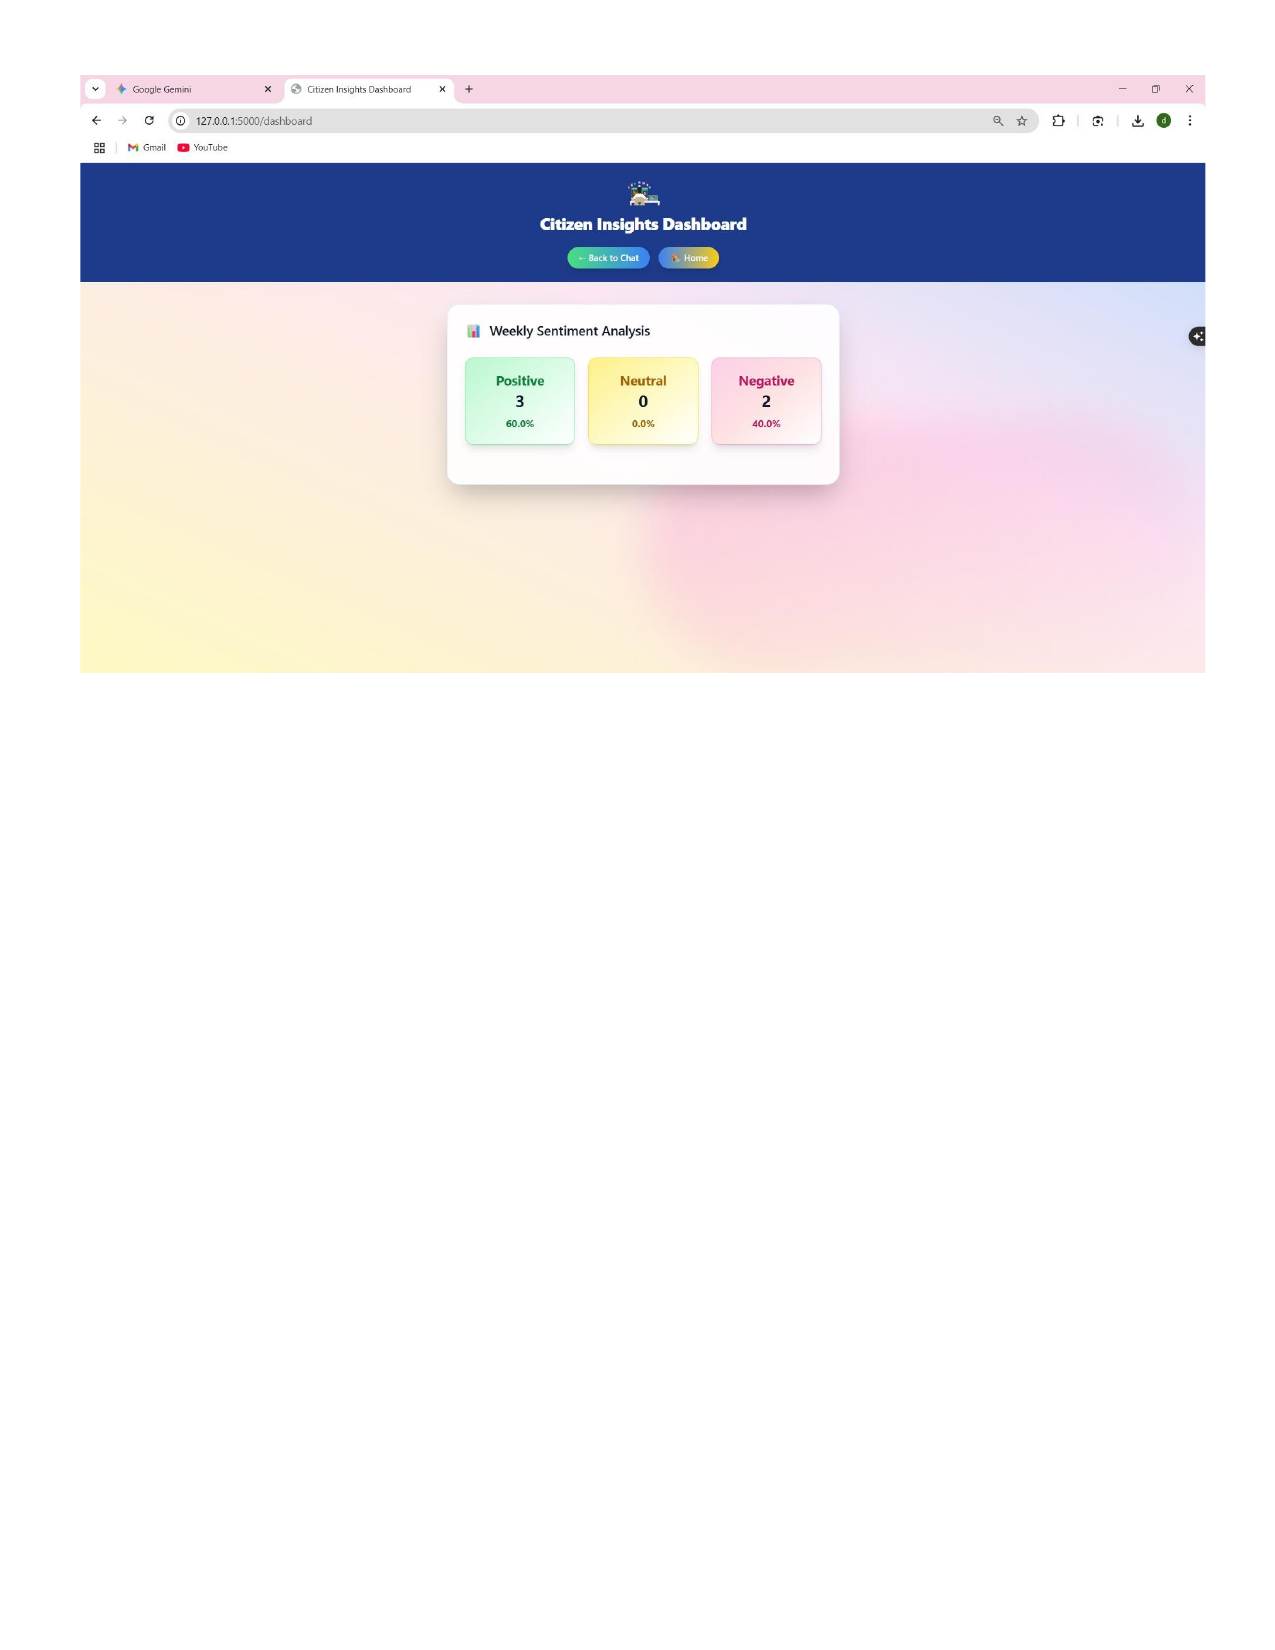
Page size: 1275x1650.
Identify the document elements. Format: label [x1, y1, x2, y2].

picture [80, 75, 1206, 673]
